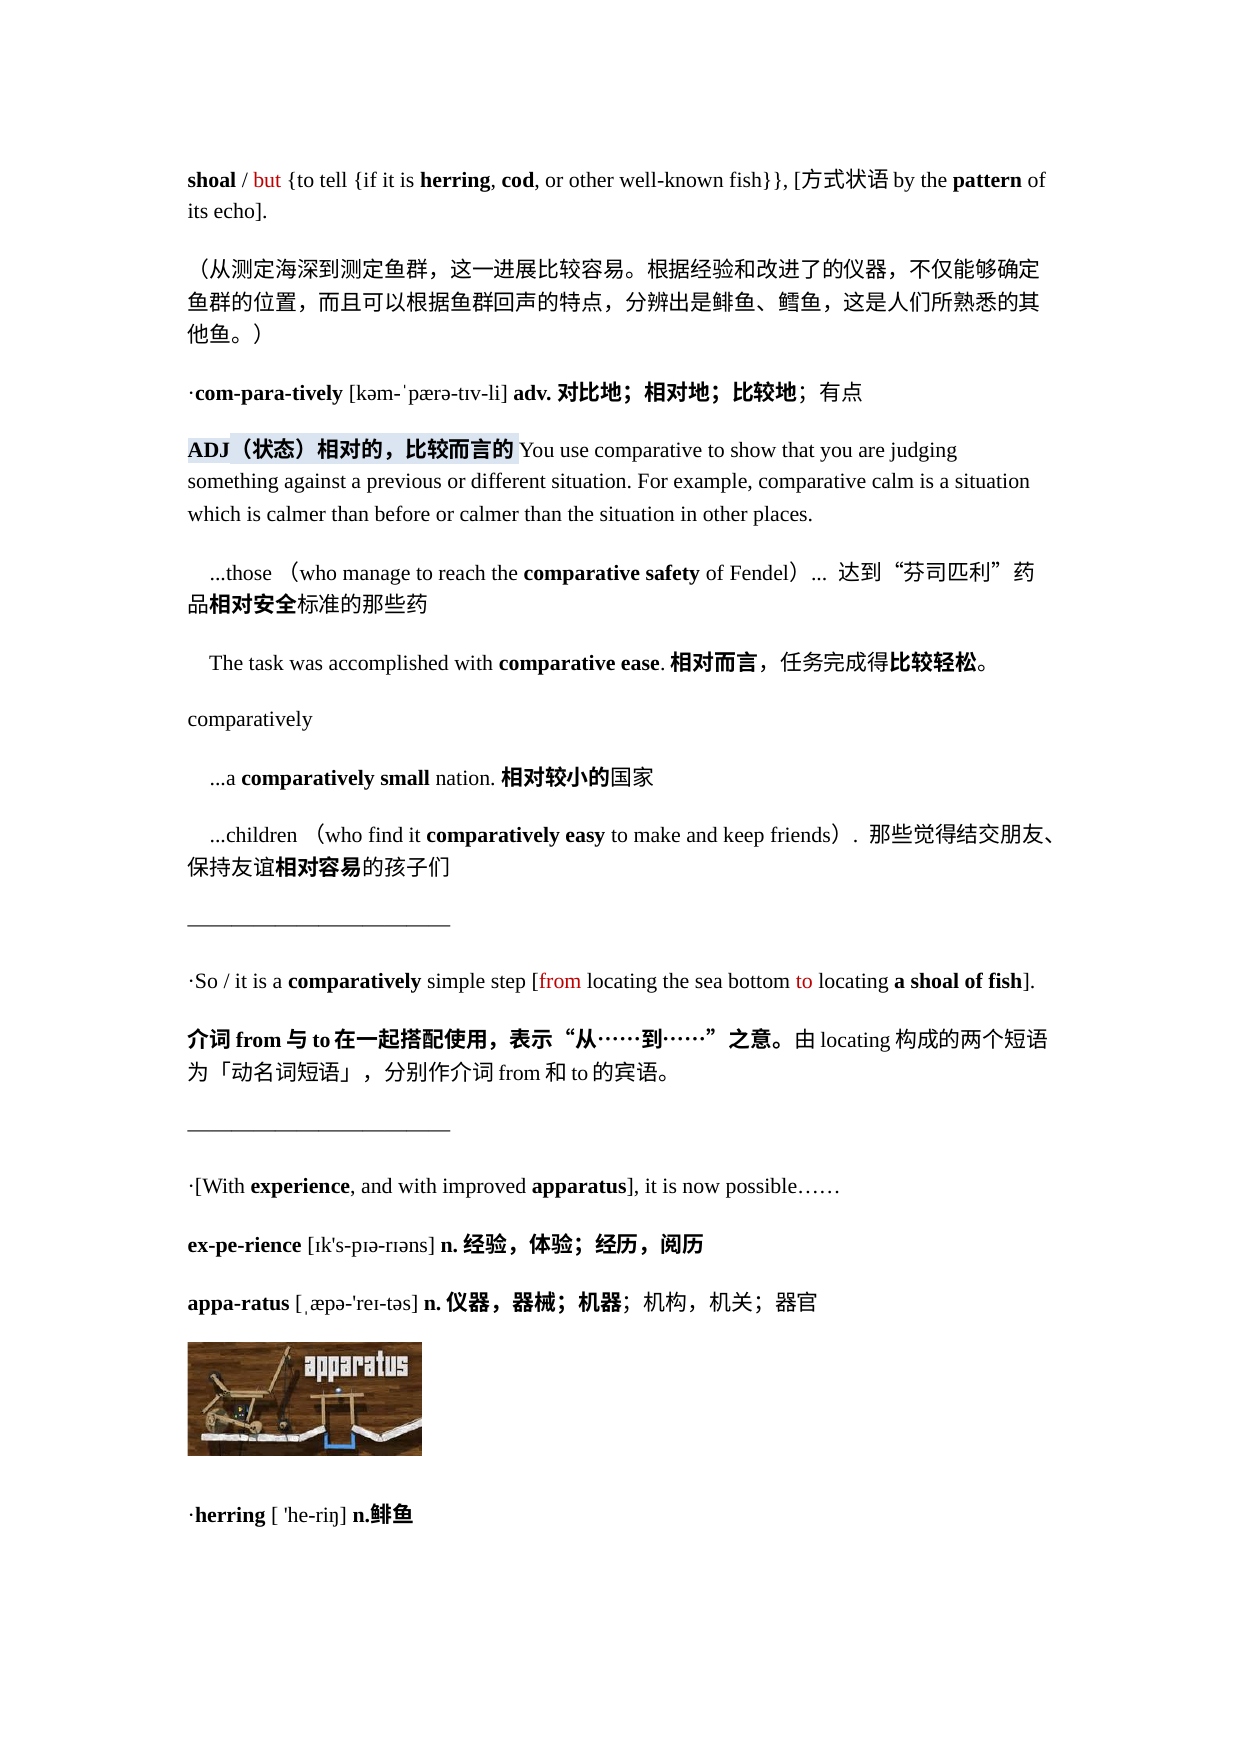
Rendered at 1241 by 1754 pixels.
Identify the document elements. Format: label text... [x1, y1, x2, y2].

text ———————————— [187, 1112, 1053, 1144]
text ·[With experience, and with improved apparatus], it is now possible…… [187, 1169, 1053, 1202]
text ...those （who manage to reach the comparative safety of Fendel）... 达到“芬司匹利”药品相对安全标准的那些药 [187, 554, 1053, 619]
text ———————————— [187, 907, 1053, 939]
text appa-ratus [ˌæpə-'reɪ-təs] n. 仪器，器械；机器；机构，机关；器官 [187, 1284, 1053, 1317]
text ex-pe-rience [ɪk's-pɪə-rɪəns] n. 经验，体验；经历，阅历 [187, 1227, 1053, 1259]
text comparatively [187, 702, 1053, 734]
text ...a comparatively small nation. 相对较小的国家 [187, 759, 1053, 792]
text ·com-para-tively [kəm-ˈpærə-tɪv-li] adv. 对比地；相对地；比较地；有点 [187, 374, 1053, 407]
text 介词from与to在一起搭配使用，表示“从……到……”之意。由locating构成的两个短语为「动名词短语」，分别作介词from和to的宾语。 [187, 1022, 1053, 1087]
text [187, 162, 1053, 227]
text The task was accomplished with comparative ease. 相对而言，任务完成得比较轻松。 [187, 644, 1053, 677]
text ·herring [ 'he-riŋ] n.鲱鱼 [187, 1497, 1053, 1529]
text （从测定海深到测定鱼群，这一进展比较容易。根据经验和改进了的仪器，不仅能够确定鱼群的位置，而且可以根据鱼群回声的特点，分辨出是鲱鱼、鳕鱼，这是人们所熟悉的其他鱼。） [187, 252, 1053, 349]
text ADJ（状态）相对的，比较而言的You use comparative to show that you are judging something against a previous or different situation. For example, comparative calm is a situation which is calmer than before or calmer than the situation in other places. [187, 432, 1053, 529]
text ...children （who find it comparatively easy to make and keep friends）. 那些觉得结交朋友、保持友谊相对容易的孩子们 [187, 817, 1053, 882]
text ·So / it is a comparatively simple step [from locating the sea bottom to locating a shoal of fish]. [187, 964, 1053, 997]
picture [187, 1342, 422, 1456]
